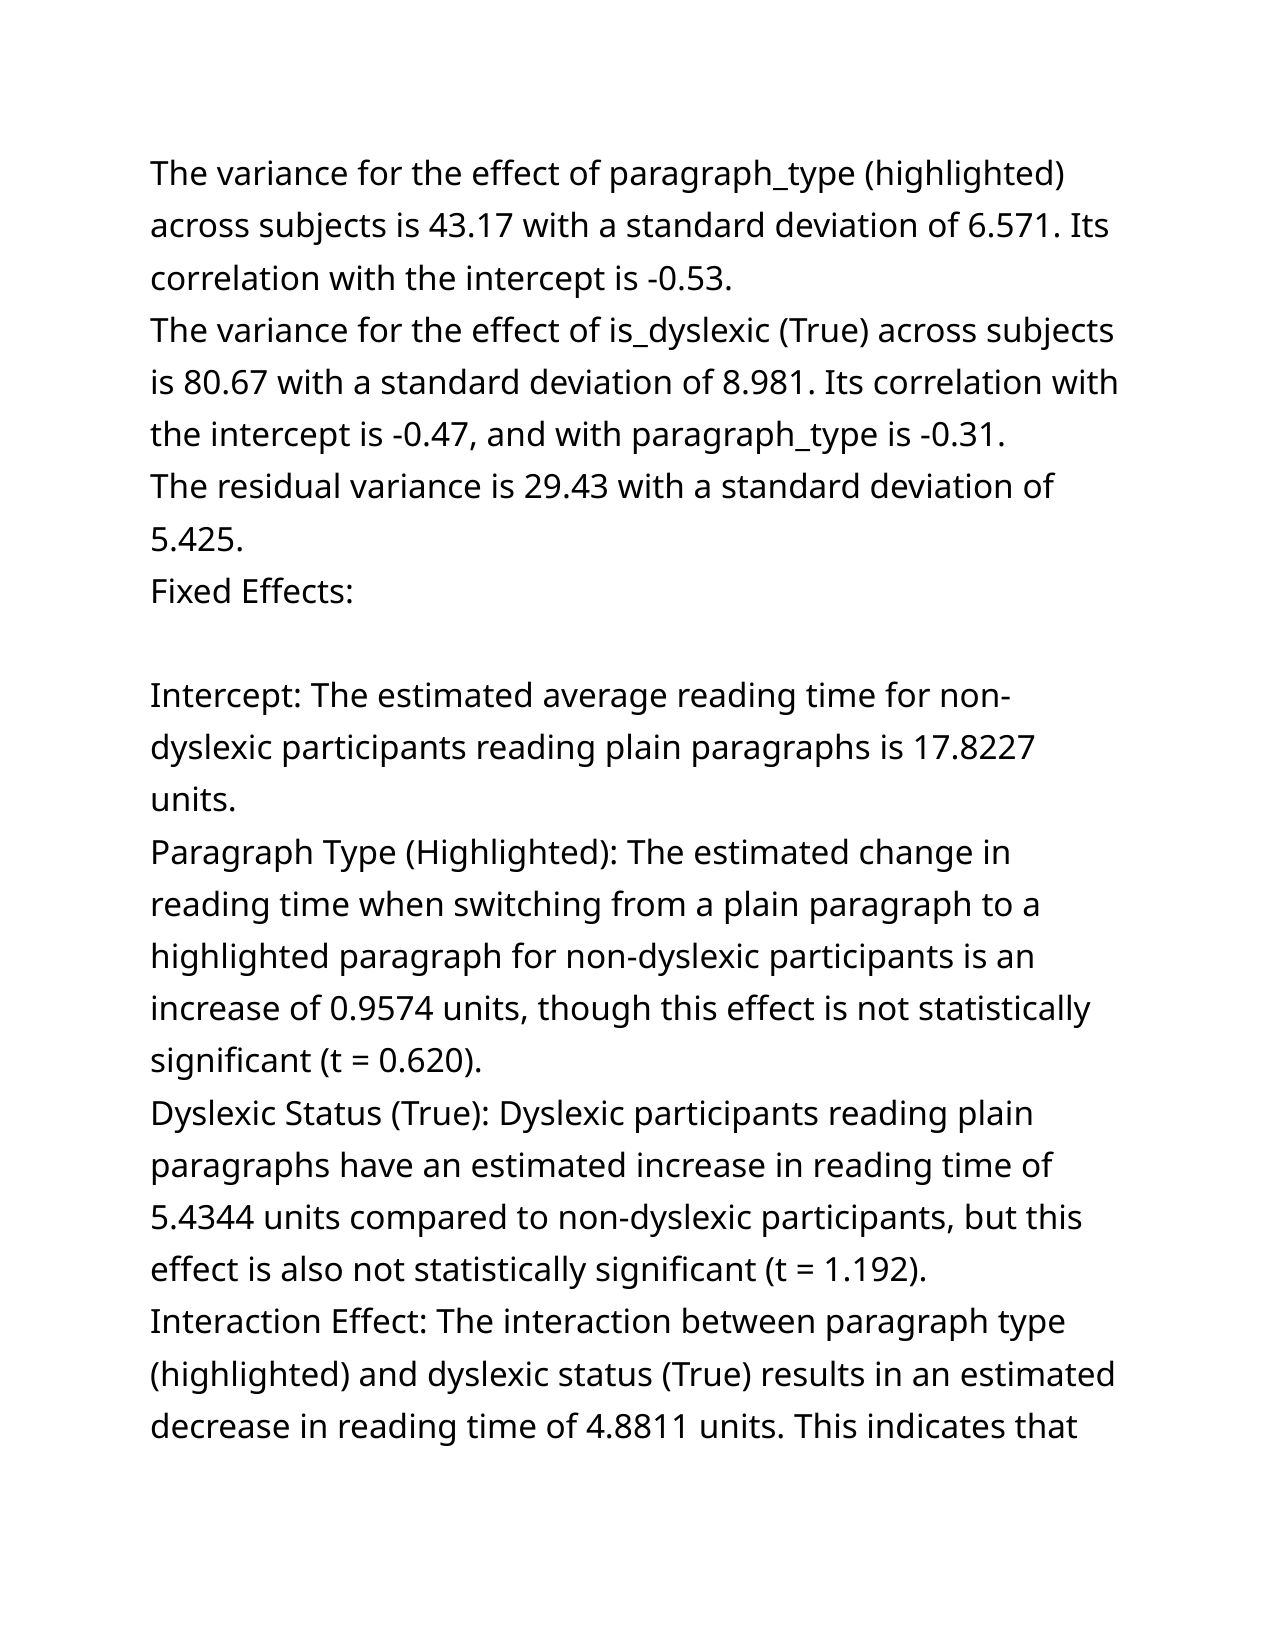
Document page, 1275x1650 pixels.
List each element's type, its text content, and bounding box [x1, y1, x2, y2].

text Dyslexic Status (True): Dyslexic participants reading plain paragraphs have an estimated increase in reading time of 5.4344 units compared to non-dyslexic participants, but this effect is also not statistically significant (t = 1.192). [150, 1089, 1125, 1291]
text The variance for the effect of paragraph_type (highlighted) across subjects is 43.17 with a standard deviation of 6.571. Its correlation with the intercept is -0.53. [150, 150, 1125, 300]
text Intercept: The estimated average reading time for non-dyslexic participants reading plain paragraphs is 17.8227 units. [150, 672, 1125, 822]
text Paragraph Type (Highlighted): The estimated change in reading time when switching from a plain paragraph to a highlighted paragraph for non-dyslexic participants is an increase of 0.9574 units, though this effect is not statistically significant (t = 0.620). [150, 828, 1125, 1083]
text Fixed Effects: [150, 567, 1125, 613]
text The residual variance is 29.43 with a standard deviation of 5.425. [150, 463, 1125, 561]
text The variance for the effect of is_dyslexic (True) across subjects is 80.67 with a standard deviation of 8.981. Its correlation with the intercept is -0.47, and with paragraph_type is -0.31. [150, 307, 1125, 456]
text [150, 1298, 1125, 1448]
